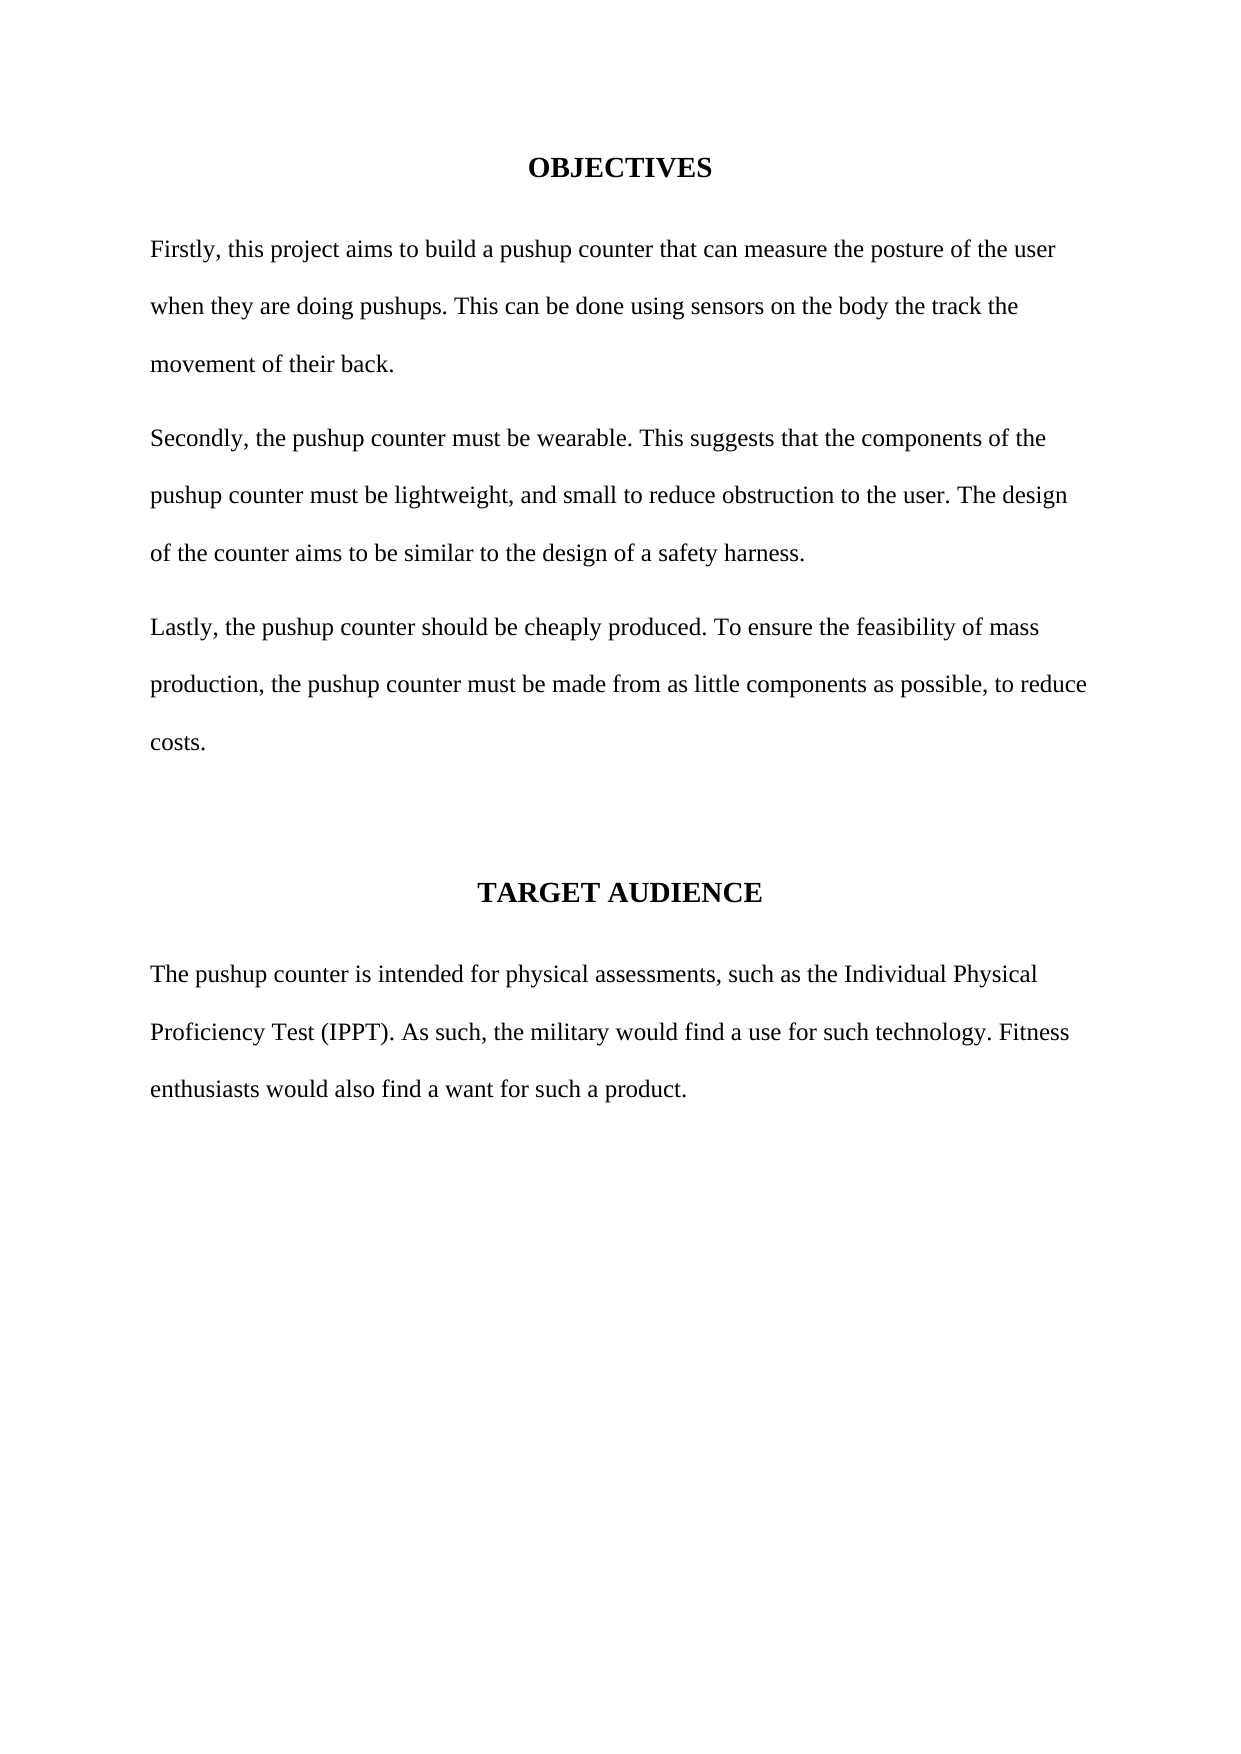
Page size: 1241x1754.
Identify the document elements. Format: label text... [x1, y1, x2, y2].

text The pushup counter is intended for physical assessments, such as the Individual Physical Proficiency Test (IPPT). As such, the military would find a use for such technology. Fitness enthusiasts would also find a want for such a product. [150, 959, 1090, 1103]
text TARGET AUDIENCE [150, 875, 1090, 909]
text OBJECTIVES [150, 150, 1090, 183]
text Lastly, the pushup counter should be cheaply produced. To ensure the feasibility of mass production, the pushup counter must be made from as little components as possible, to reduce costs. [150, 612, 1090, 756]
text Secondly, the pushup counter must be wearable. This suggests that the components of the pushup counter must be lightweight, and small to reduce obstruction to the user. The design of the counter aims to be similar to the design of a safety harness. [150, 423, 1090, 567]
text Firstly, this project aims to build a pushup counter that can measure the posture of the user when they are doing pushups. This can be done using sensors on the body the track the movement of their back. [150, 234, 1090, 377]
